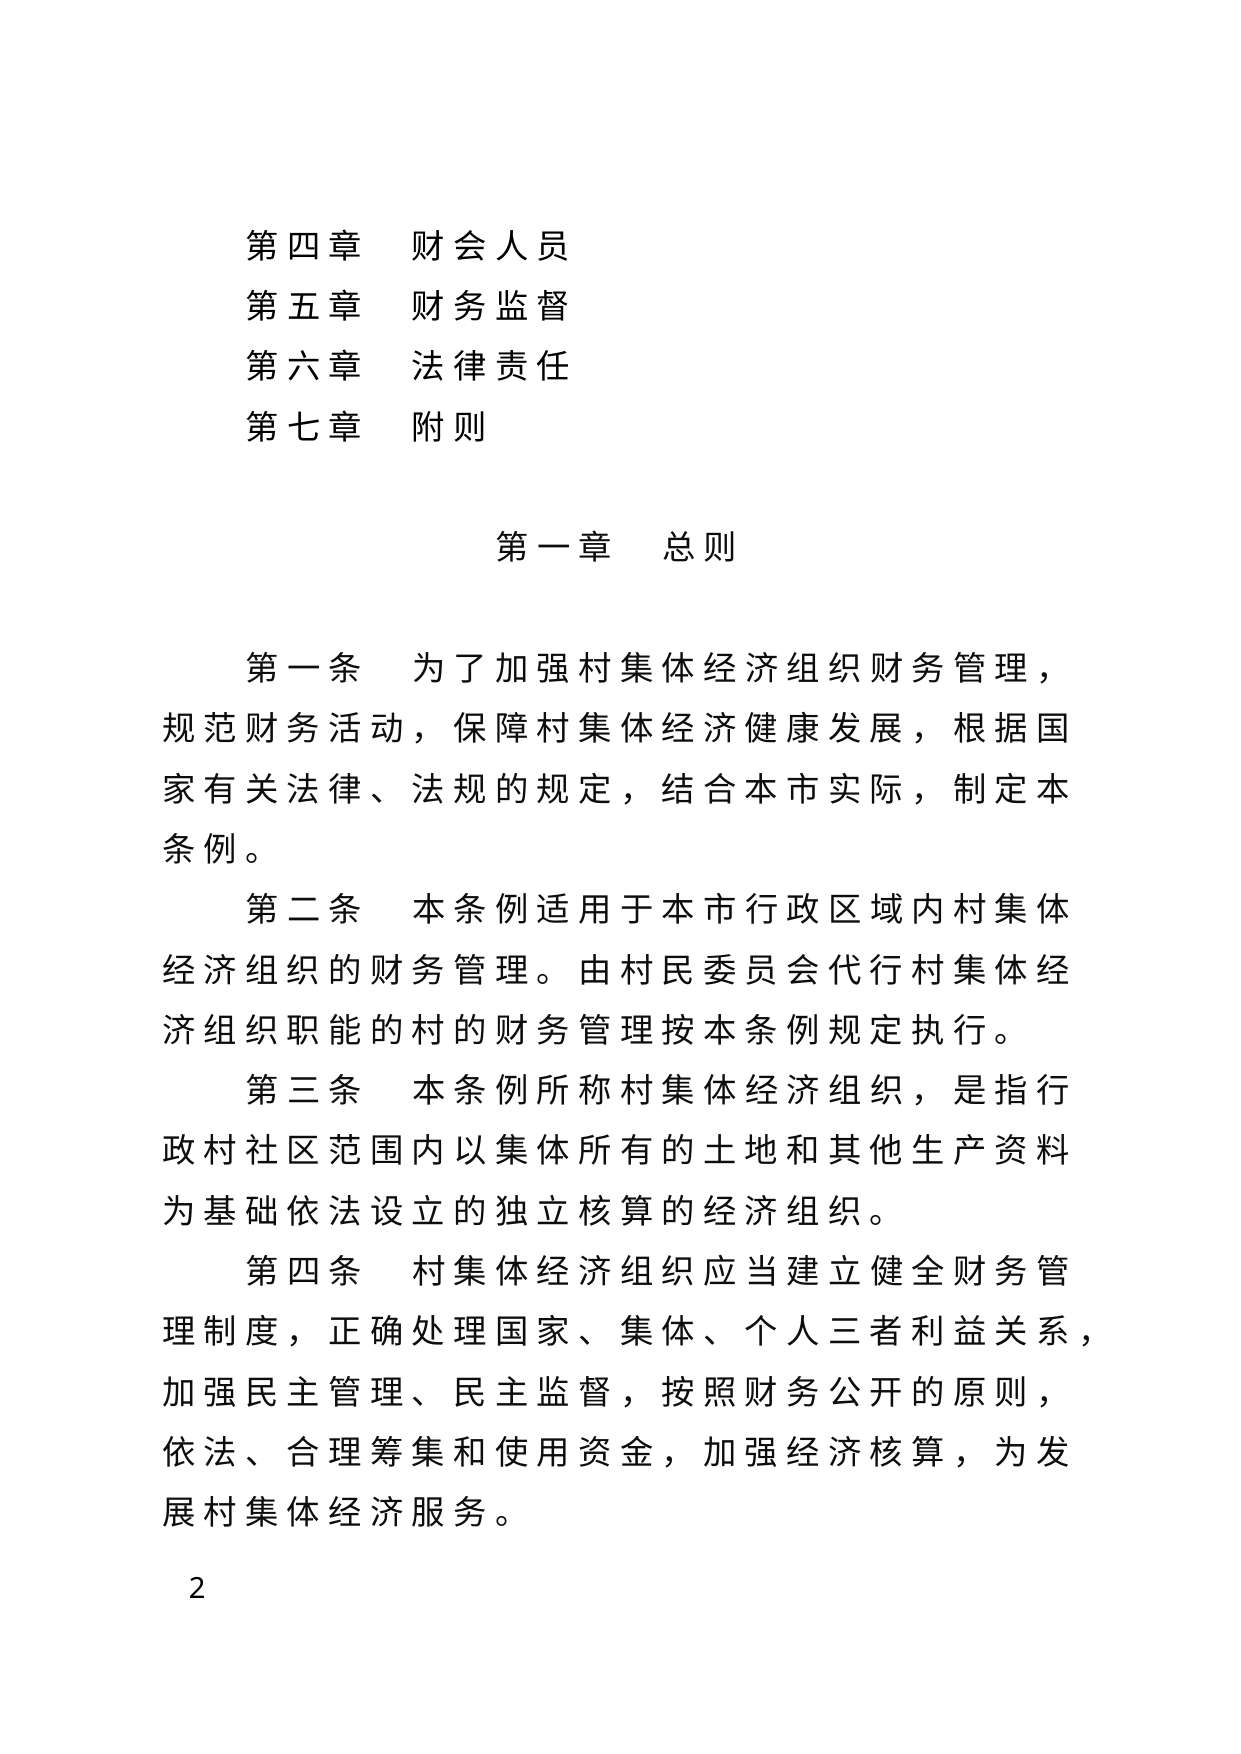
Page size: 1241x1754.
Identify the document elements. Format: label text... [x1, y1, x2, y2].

text 第一章 总则 [162, 515, 1078, 575]
text 第五章 财务监督 [162, 274, 1078, 334]
text 第七章 附则 [162, 394, 1078, 455]
text 第三条 本条例所称村集体经济组织，是指行政村社区范围内以集体所有的土地和其他生产资料为基础依法设立的独立核算的经济组织。 [162, 1058, 1078, 1239]
text 第一条 为了加强村集体经济组织财务管理，规范财务活动，保障村集体经济健康发展，根据国家有关法律、法规的规定，结合本市实际，制定本条例。 [162, 636, 1078, 877]
text 第六章 法律责任 [162, 334, 1078, 394]
text 第四条 村集体经济组织应当建立健全财务管理制度，正确处理国家、集体、个人三者利益关系，加强民主管理、民主监督，按照财务公开的原则，依法、合理筹集和使用资金，加强经济核算，为发展村集体经济服务。 [162, 1239, 1078, 1540]
text 第二条 本条例适用于本市行政区域内村集体经济组织的财务管理。由村民委员会代行村集体经济组织职能的村的财务管理按本条例规定执行。 [162, 877, 1078, 1058]
text 第四章 财会人员 [162, 213, 1078, 274]
